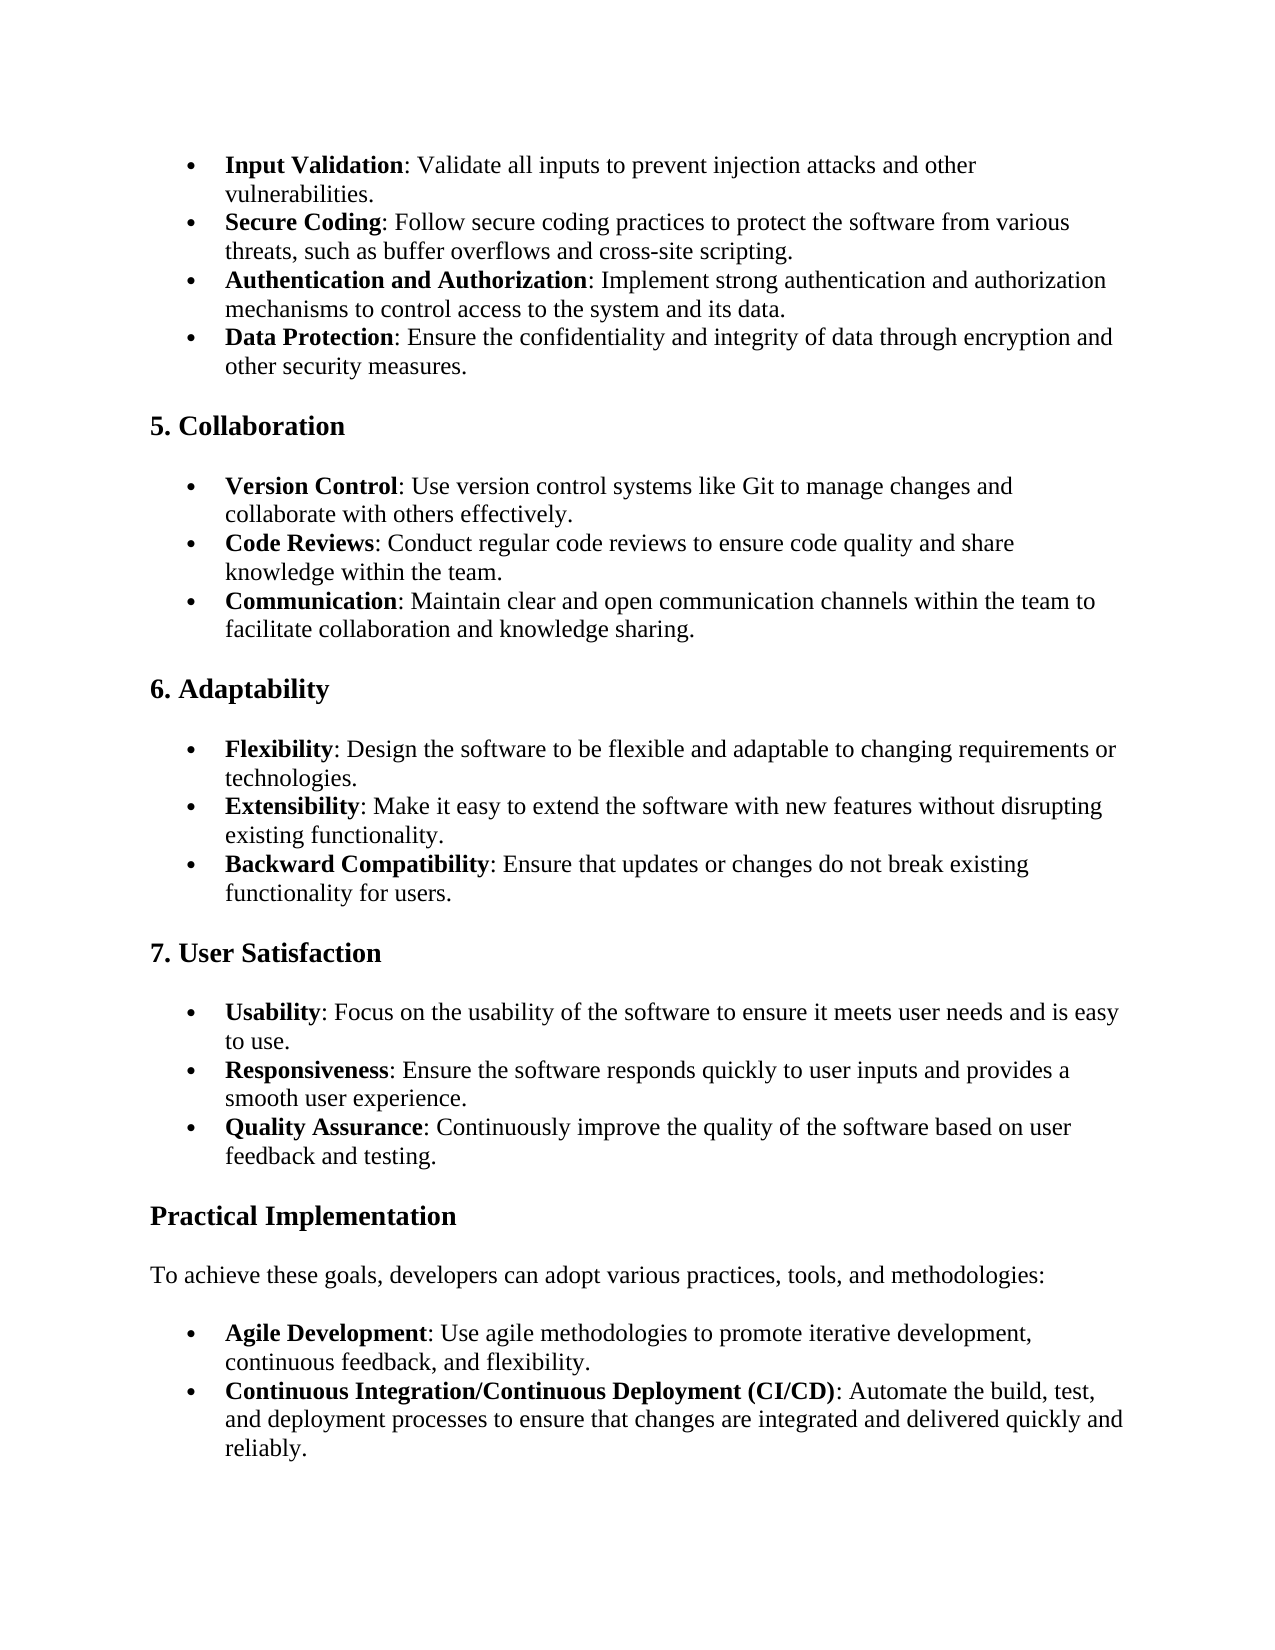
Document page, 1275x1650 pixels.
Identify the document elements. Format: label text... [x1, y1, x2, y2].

list Extensibility: Make it easy to extend the software with new features without disrupting existing functionality. [187, 791, 1125, 849]
list Usability: Focus on the usability of the software to ensure it meets user needs and is easy to use. [187, 997, 1125, 1055]
text 5. Collaboration [150, 409, 1125, 442]
list Code Reviews: Conduct regular code reviews to ensure code quality and share knowledge within the team. [187, 528, 1125, 586]
text To achieve these goals, developers can adopt various practices, tools, and methodologies: [150, 1260, 1125, 1289]
list Backward Compatibility: Ensure that updates or changes do not break existing functionality for users. [187, 849, 1125, 906]
list Quality Assurance: Continuously improve the quality of the software based on user feedback and testing. [187, 1112, 1125, 1170]
list Version Control: Use version control systems like Git to manage changes and collaborate with others effectively. [187, 471, 1125, 528]
list Communication: Maintain clear and open communication channels within the team to facilitate collaboration and knowledge sharing. [187, 586, 1125, 643]
list Authentication and Authorization: Implement strong authentication and authorization mechanisms to control access to the system and its data. [187, 265, 1125, 322]
text 6. Adaptability [150, 672, 1125, 705]
list Responsiveness: Ensure the software responds quickly to user inputs and provides a smooth user experience. [187, 1055, 1125, 1112]
list Data Protection: Ensure the confidentiality and integrity of data through encryption and other security measures. [187, 322, 1125, 380]
list Secure Coding: Follow secure coding practices to protect the software from various threats, such as buffer overflows and cross-site scripting. [187, 207, 1125, 265]
text Practical Implementation [150, 1199, 1125, 1231]
text 7. User Satisfaction [150, 936, 1125, 968]
list Input Validation: Validate all inputs to prevent injection attacks and other vulnerabilities. [187, 150, 1125, 207]
list Agile Development: Use agile methodologies to promote iterative development, continuous feedback, and flexibility. [187, 1318, 1125, 1376]
list Flexibility: Design the software to be flexible and adaptable to changing requirements or technologies. [187, 734, 1125, 791]
list Continuous Integration/Continuous Deployment (CI/CD): Automate the build, test, and deployment processes to ensure that changes are integrated and delivered quickly and reliably. [187, 1376, 1125, 1462]
